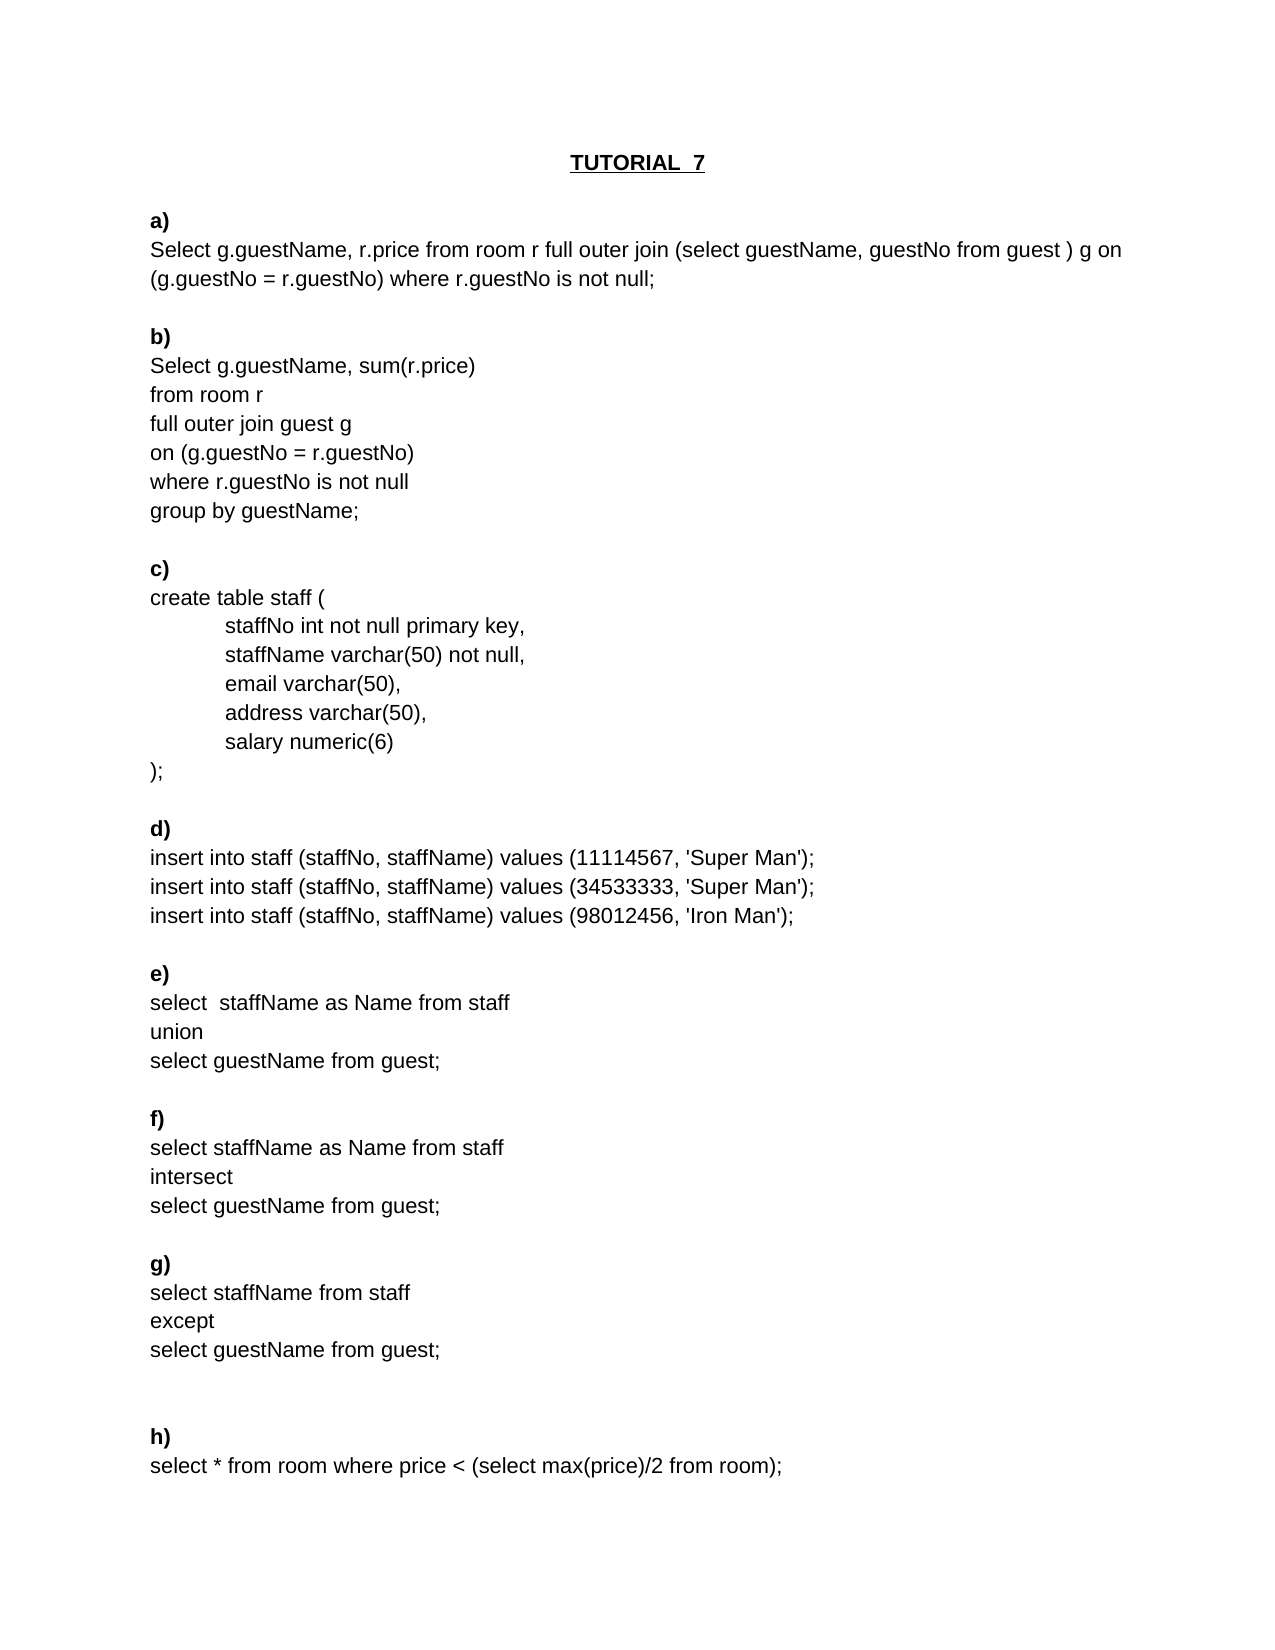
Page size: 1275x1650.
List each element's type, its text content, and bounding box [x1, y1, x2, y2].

text select guestName from guest; [150, 1048, 1125, 1073]
text full outer join guest g [150, 411, 1125, 436]
text ); [150, 758, 1125, 783]
text f) [150, 1106, 1125, 1131]
text from room r [150, 382, 1125, 407]
text select guestName from guest; [150, 1192, 1125, 1218]
text where r.guestNo is not null [150, 468, 1125, 494]
text address varchar(50), [150, 700, 1125, 725]
text a) [150, 208, 1125, 233]
text c) [150, 555, 1125, 581]
text create table staff ( [150, 584, 1125, 609]
text insert into staff (staffNo, staffName) values (11114567, 'Super Man'); [150, 845, 1125, 870]
text group by guestName; [150, 497, 1125, 523]
text TUTORIAL 7 [150, 150, 1125, 175]
text Select g.guestName, r.price from room r full outer join (select guestName, guestNo from guest ) g on (g.guestNo = r.guestNo) where r.guestNo is not null; [150, 237, 1125, 291]
text e) [150, 961, 1125, 986]
text h) [150, 1424, 1125, 1449]
text d) [150, 816, 1125, 841]
text select staffName from staff [150, 1279, 1125, 1304]
text insert into staff (staffNo, staffName) values (98012456, 'Iron Man'); [150, 903, 1125, 928]
text salary numeric(6) [150, 729, 1125, 754]
text staffNo int not null primary key, [150, 613, 1125, 638]
text email varchar(50), [150, 671, 1125, 696]
text g) [150, 1250, 1125, 1276]
text select * from room where price < (select max(price)/2 from room); [150, 1453, 1125, 1478]
text select staffName as Name from staff [150, 990, 1125, 1015]
text insert into staff (staffNo, staffName) values (34533333, 'Super Man'); [150, 874, 1125, 899]
text union [150, 1019, 1125, 1044]
text except [150, 1308, 1125, 1333]
text select guestName from guest; [150, 1337, 1125, 1362]
text intersect [150, 1163, 1125, 1189]
text staffName varchar(50) not null, [150, 642, 1125, 667]
text Select g.guestName, sum(r.price) [150, 353, 1125, 378]
text b) [150, 324, 1125, 349]
text on (g.guestNo = r.guestNo) [150, 439, 1125, 465]
text select staffName as Name from staff [150, 1134, 1125, 1160]
